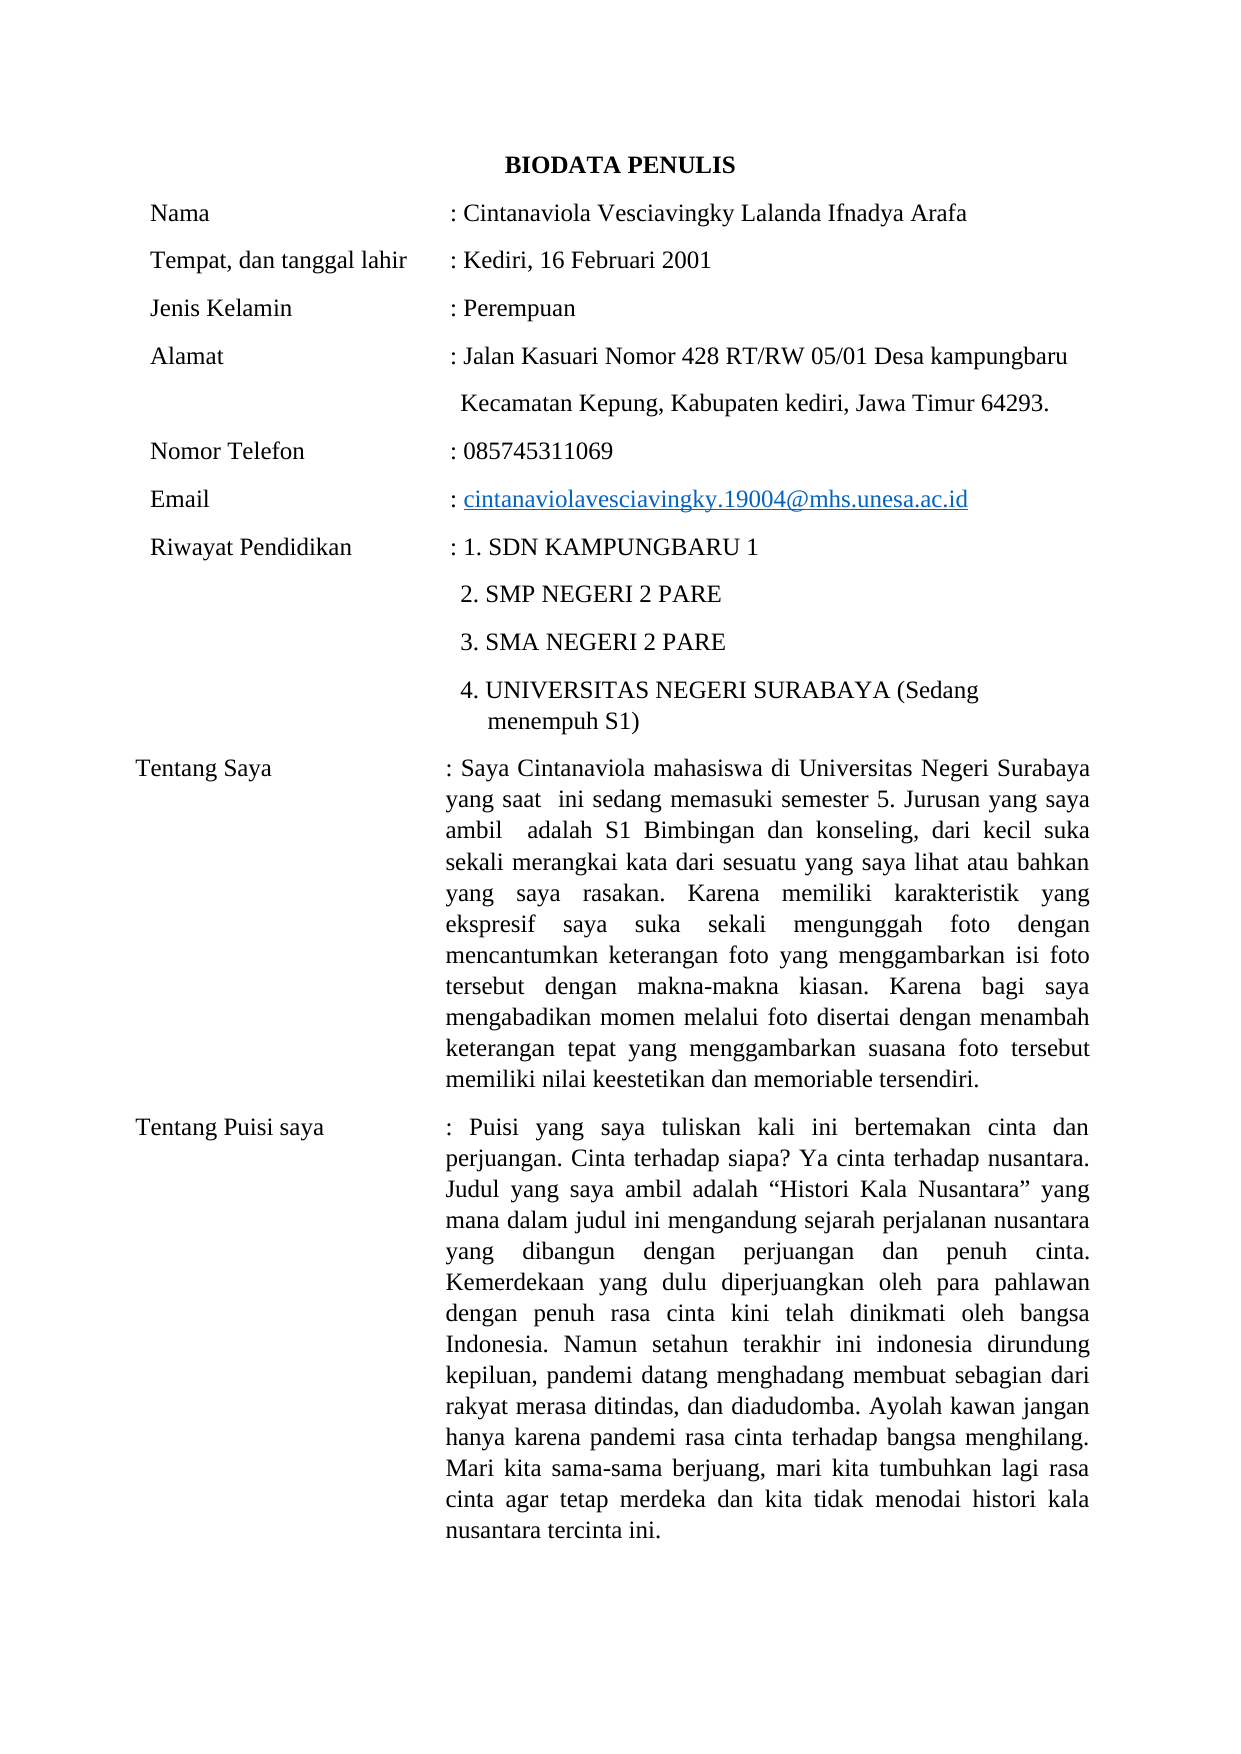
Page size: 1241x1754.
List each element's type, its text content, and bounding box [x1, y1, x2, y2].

text Jenis Kelamin : Perempuan [150, 293, 1090, 322]
text Nama : Cintanaviola Vesciavingky Lalanda Ifnadya Arafa [150, 198, 1090, 226]
text Nomor Telefon : 085745311069 [150, 436, 1090, 465]
text Kecamatan Kepung, Kabupaten kediri, Jawa Timur 64293. [150, 388, 1090, 417]
text Tentang Saya : Saya Cintanaviola mahasiswa di Universitas Negeri Surabaya yang saat ini sedang memasuki semester 5. Jurusan yang saya ambil adalah S1 Bimbingan dan konseling, dari kecil suka sekali merangkai kata dari sesuatu yang saya lihat atau bahkan yang saya rasakan. Karena memiliki karakteristik yang ekspresif saya suka sekali mengunggah foto dengan mencantumkan keterangan foto yang menggambarkan isi foto tersebut dengan makna-makna kiasan. Karena bagi saya mengabadikan momen melalui foto disertai dengan menambah keterangan tepat yang menggambarkan suasana foto tersebut memiliki nilai keestetikan dan memoriable tersendiri. [135, 753, 1090, 1093]
text Tentang Puisi saya : Puisi yang saya tuliskan kali ini bertemakan cinta dan perjuangan. Cinta terhadap siapa? Ya cinta terhadap nusantara. Judul yang saya ambil adalah “Histori Kala Nusantara” yang mana dalam judul ini mengandung sejarah perjalanan nusantara yang dibangun dengan perjuangan dan penuh cinta. Kemerdekaan yang dulu diperjuangkan oleh para pahlawan dengan penuh rasa cinta kini telah dinikmati oleh bangsa Indonesia. Namun setahun terakhir ini indonesia dirundung kepiluan, pandemi datang menghadang membuat sebagian dari rakyat merasa ditindas, dan diadudomba. Ayolah kawan jangan hanya karena pandemi rasa cinta terhadap bangsa menghilang. Mari kita sama-sama berjuang, mari kita tumbuhkan lagi rasa cinta agar tetap merdeka dan kita tidak menodai histori kala nusantara tercinta ini. [135, 1112, 1090, 1544]
text Alamat : Jalan Kasuari Nomor 428 RT/RW 05/01 Desa kampungbaru [150, 341, 1090, 369]
text Tempat, dan tanggal lahir : Kediri, 16 Februari 2001 [150, 245, 1090, 274]
text 3. SMA NEGERI 2 PARE [150, 627, 1090, 656]
text BIODATA PENULIS [150, 150, 1090, 179]
text Riwayat Pendidikan : 1. SDN KAMPUNGBARU 1 [150, 532, 1090, 560]
text 4. UNIVERSITAS NEGERI SURABAYA (Sedang menempuh S1) [150, 675, 1090, 734]
text 2. SMP NEGERI 2 PARE [150, 579, 1090, 608]
text Email : cintanaviolavesciavingky.19004@mhs.unesa.ac.id [150, 484, 1090, 513]
